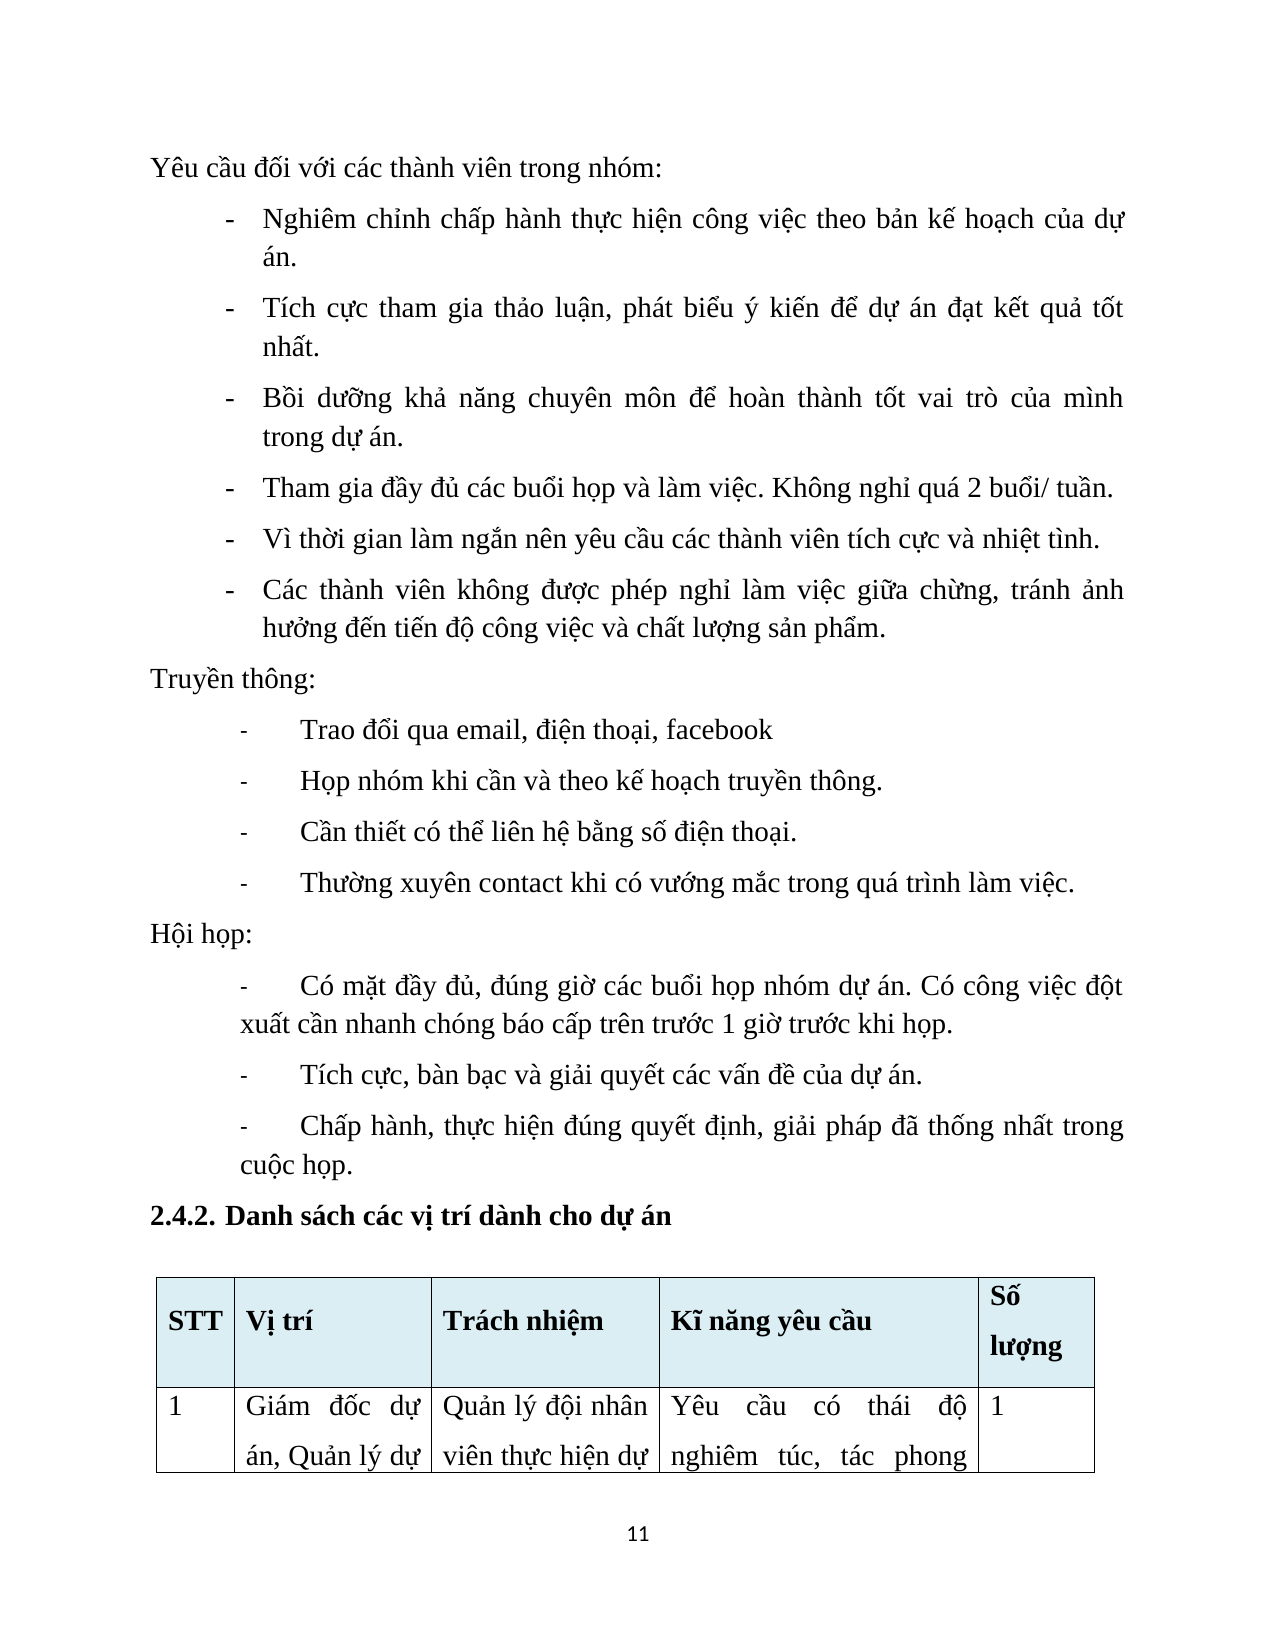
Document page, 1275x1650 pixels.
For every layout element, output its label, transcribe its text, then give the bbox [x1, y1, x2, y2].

subtitle 2.4.2. Danh sách các vị trí dành cho dự án [150, 1198, 1125, 1231]
list Cần thiết có thể liên hệ bằng số điện thoại. [240, 814, 1125, 848]
list Tham gia đầy đủ các buổi họp và làm việc. Không nghỉ quá 2 buổi/ tuần. [225, 470, 1125, 503]
table_header Trách nhiệm [432, 1278, 659, 1387]
text Hội họp: [150, 917, 906, 950]
list Chấp hành, thực hiện đúng quyết định, giải pháp đã thống nhất trong cuộc họp. [240, 1108, 1125, 1180]
text Yêu cầu đối với các thành viên trong nhóm: [150, 150, 1125, 183]
table_header Kĩ năng yêu cầu [660, 1278, 978, 1387]
list Bồi dưỡng khả năng chuyên môn để hoàn thành tốt vai trò của mình trong dự án. [225, 380, 1125, 452]
table_cell 1 [157, 1388, 234, 1472]
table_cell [660, 1388, 978, 1472]
list Các thành viên không được phép nghỉ làm việc giữa chừng, tránh ảnh hưởng đến tiến độ công việc và chất lượng sản phẩm. [225, 572, 1125, 644]
table_header Số lượng [979, 1278, 1094, 1387]
list Tích cực, bàn bạc và giải quyết các vấn đề của dự án. [240, 1057, 1125, 1091]
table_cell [432, 1388, 659, 1472]
list Thường xuyên contact khi có vướng mắc trong quá trình làm việc. [240, 866, 1125, 899]
table_header STT [157, 1278, 234, 1387]
text Truyền thông: [150, 661, 906, 695]
list Trao đổi qua email, điện thoại, facebook [240, 712, 1125, 746]
list Vì thời gian làm ngắn nên yêu cầu các thành viên tích cực và nhiệt tình. [225, 521, 1125, 554]
list Có mặt đầy đủ, đúng giờ các buổi họp nhóm dự án. Có công việc đột xuất cần nhanh chóng báo cấp trên trước 1 giờ trước khi họp. [240, 968, 1125, 1040]
list Tích cực tham gia thảo luận, phát biểu ý kiến để dự án đạt kết quả tốt nhất. [225, 291, 1125, 363]
table_cell 1 [979, 1388, 1094, 1472]
list Họp nhóm khi cần và theo kế hoạch truyền thông. [240, 763, 1125, 797]
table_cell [235, 1388, 431, 1472]
table_header Vị trí [235, 1278, 431, 1387]
list Nghiêm chỉnh chấp hành thực hiện công việc theo bản kế hoạch của dự án. [225, 201, 1125, 273]
